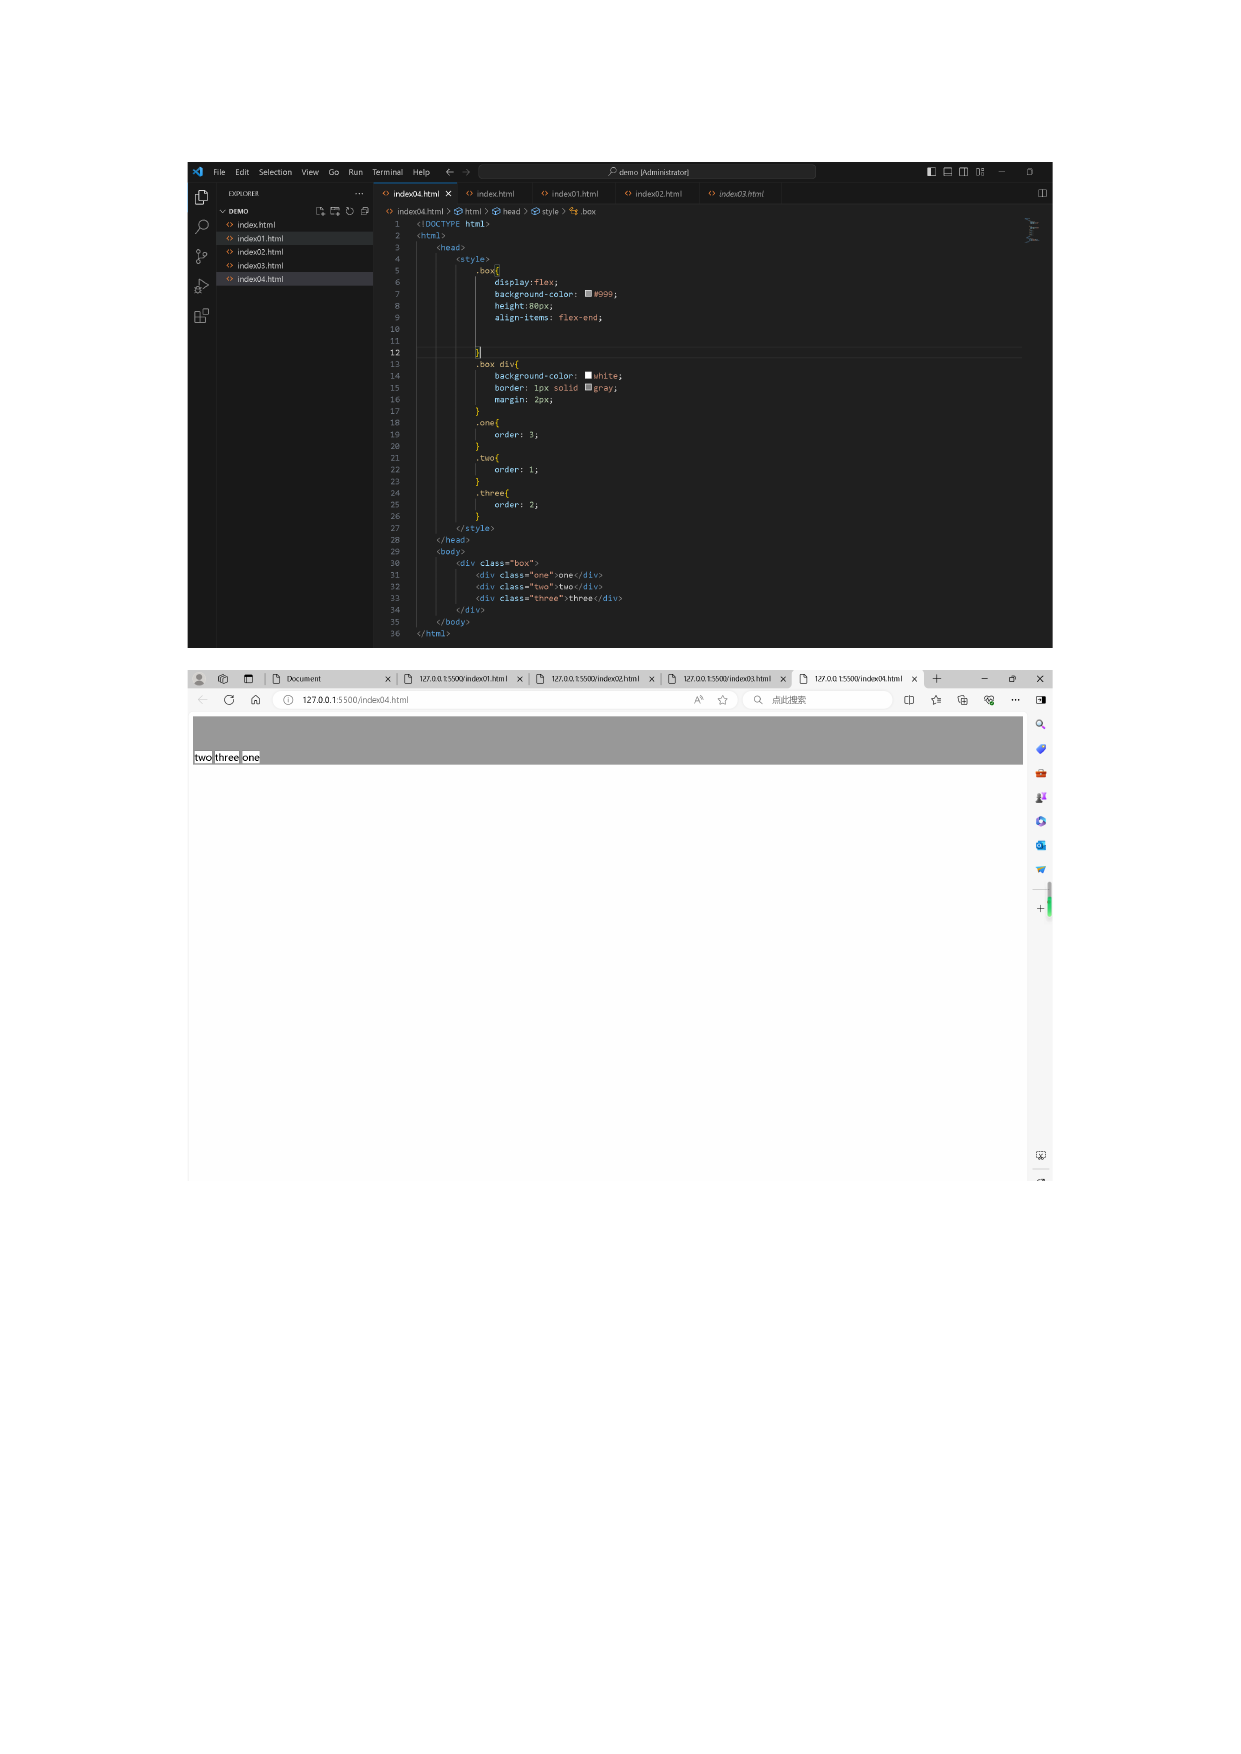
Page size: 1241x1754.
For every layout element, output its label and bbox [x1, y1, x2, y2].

picture [187, 162, 1053, 648]
picture [187, 670, 1053, 1181]
